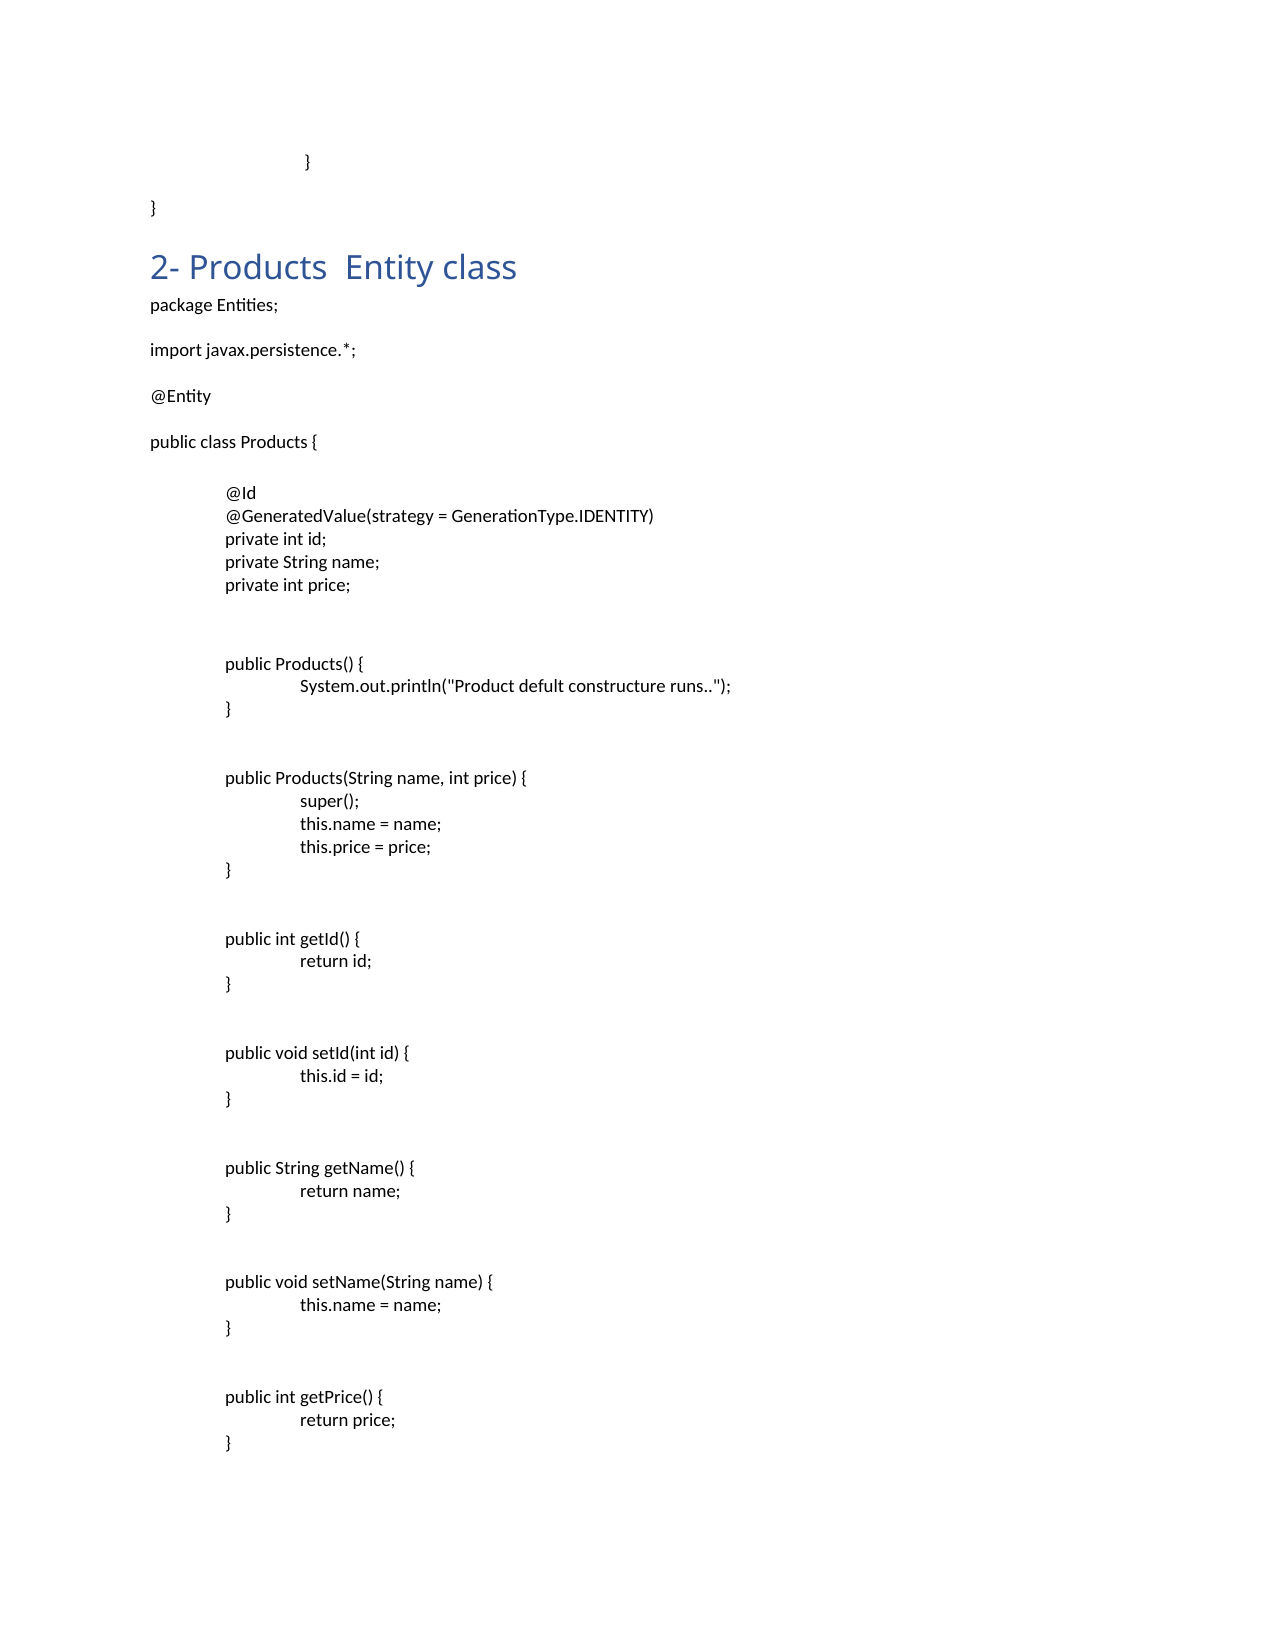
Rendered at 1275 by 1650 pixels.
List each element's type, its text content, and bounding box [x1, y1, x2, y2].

text public void setId(int id) { [150, 1041, 1125, 1064]
text @Id [150, 481, 1125, 504]
text public Products() { [150, 652, 1125, 675]
text public Products(String name, int price) { [150, 766, 1125, 789]
text return id; [150, 950, 1125, 973]
subtitle 2- Products Entity class [150, 244, 1125, 289]
text } [150, 150, 1125, 173]
text this.price = price; [150, 835, 1125, 858]
text this.name = name; [150, 812, 1125, 835]
text super(); [150, 789, 1125, 812]
text } [150, 1202, 1125, 1225]
text public int getId() { [150, 927, 1125, 950]
text return name; [150, 1179, 1125, 1202]
text public int getPrice() { [150, 1385, 1125, 1408]
text public class Products { [150, 430, 1125, 453]
text } [150, 1316, 1125, 1339]
text } [150, 858, 1125, 881]
text } [150, 973, 1125, 996]
text private String name; [150, 550, 1125, 573]
text } [150, 1087, 1125, 1110]
text private int id; [150, 527, 1125, 550]
text public String getName() { [150, 1156, 1125, 1179]
text @GeneratedValue(strategy = GenerationType.IDENTITY) [150, 504, 1125, 527]
text this.name = name; [150, 1293, 1125, 1316]
text } [150, 196, 1125, 219]
text import javax.persistence.*; [150, 338, 1125, 361]
text System.out.println("Product defult constructure runs.."); [150, 675, 1125, 698]
text } [150, 1431, 1125, 1454]
text return price; [150, 1408, 1125, 1431]
text public void setName(String name) { [150, 1271, 1125, 1293]
text @Entity [150, 384, 1125, 407]
text package Entities; [150, 293, 1125, 316]
text this.id = id; [150, 1064, 1125, 1087]
text } [150, 698, 1125, 721]
text private int price; [150, 573, 1125, 596]
